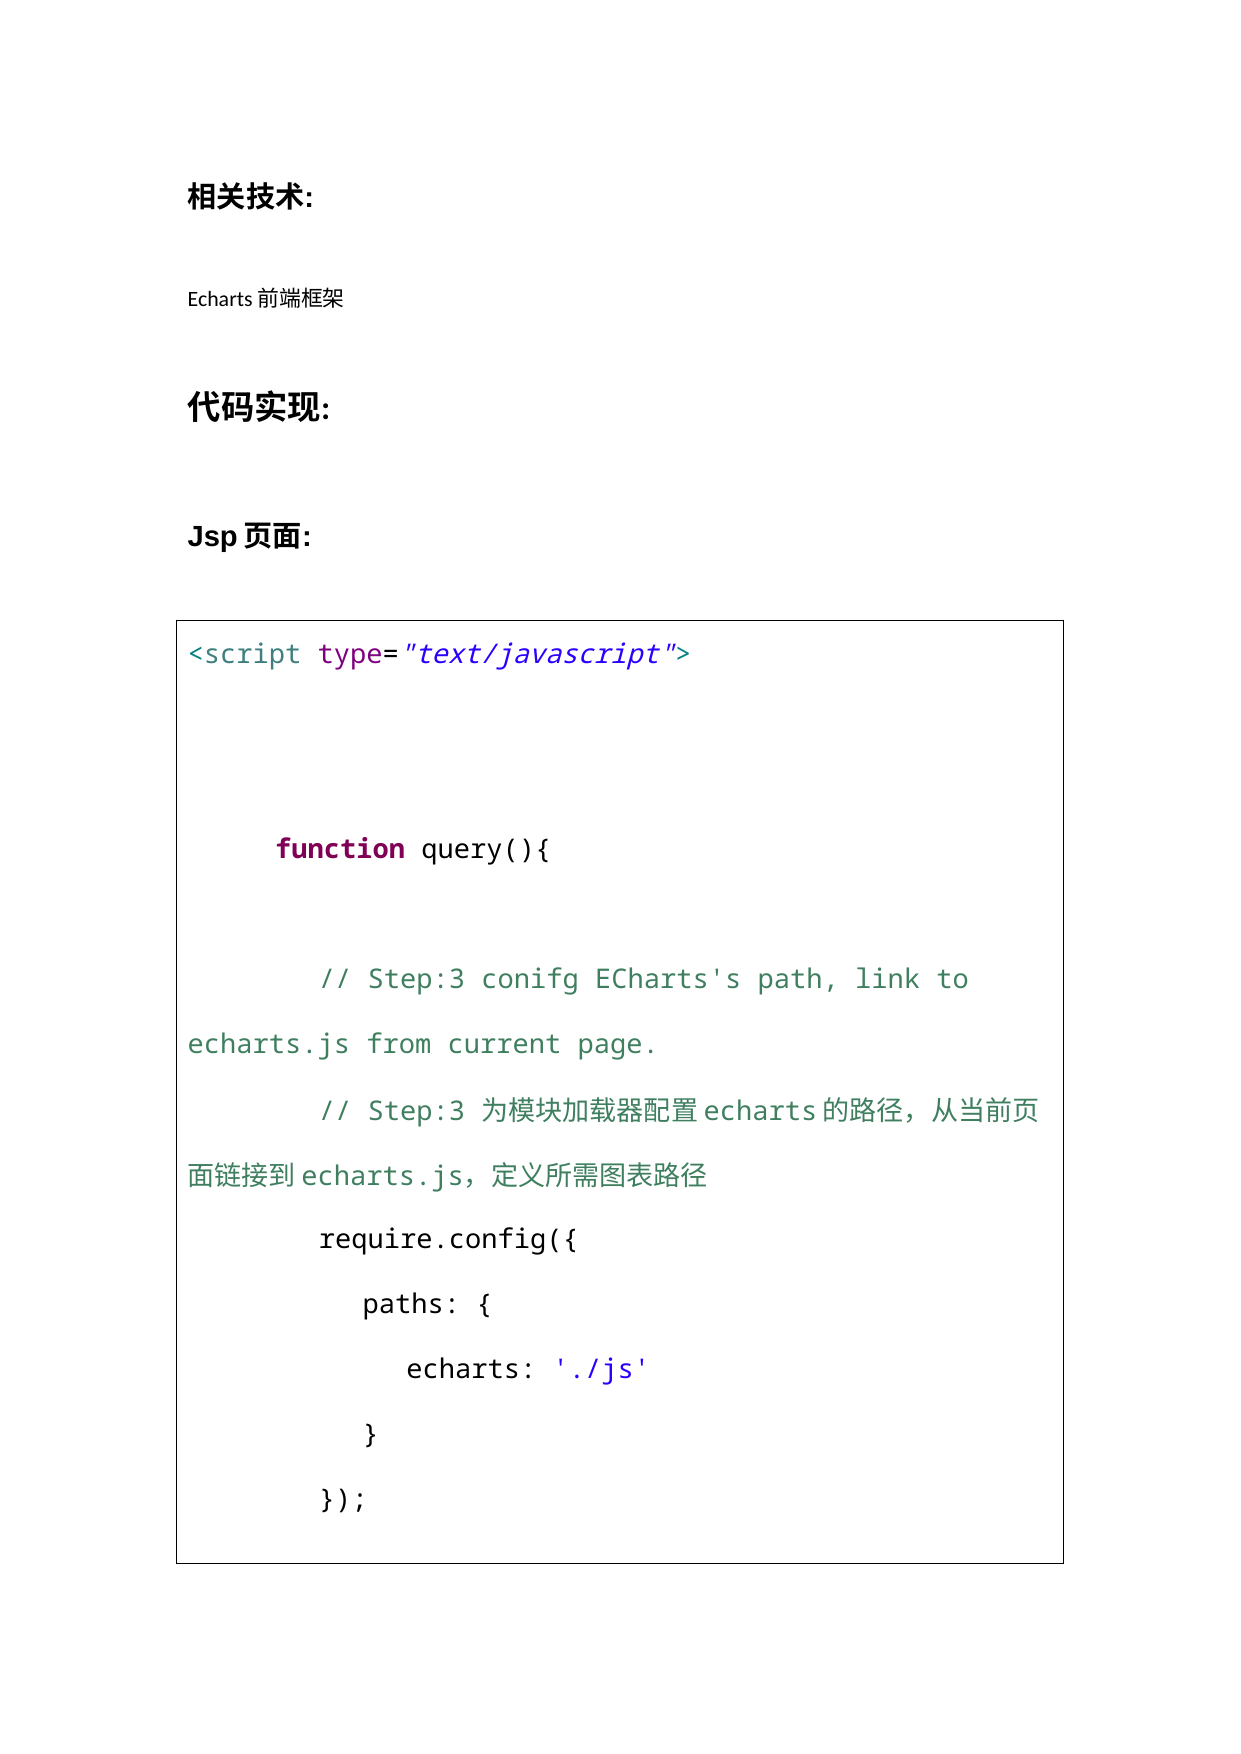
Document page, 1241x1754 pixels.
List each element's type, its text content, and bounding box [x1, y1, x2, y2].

subtitle 代码实现: [187, 372, 1053, 437]
subtitle Jsp页面: [187, 501, 1053, 566]
subtitle 相关技术: [187, 162, 1053, 227]
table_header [177, 621, 1063, 1563]
text Echarts前端框架 [187, 280, 1053, 313]
